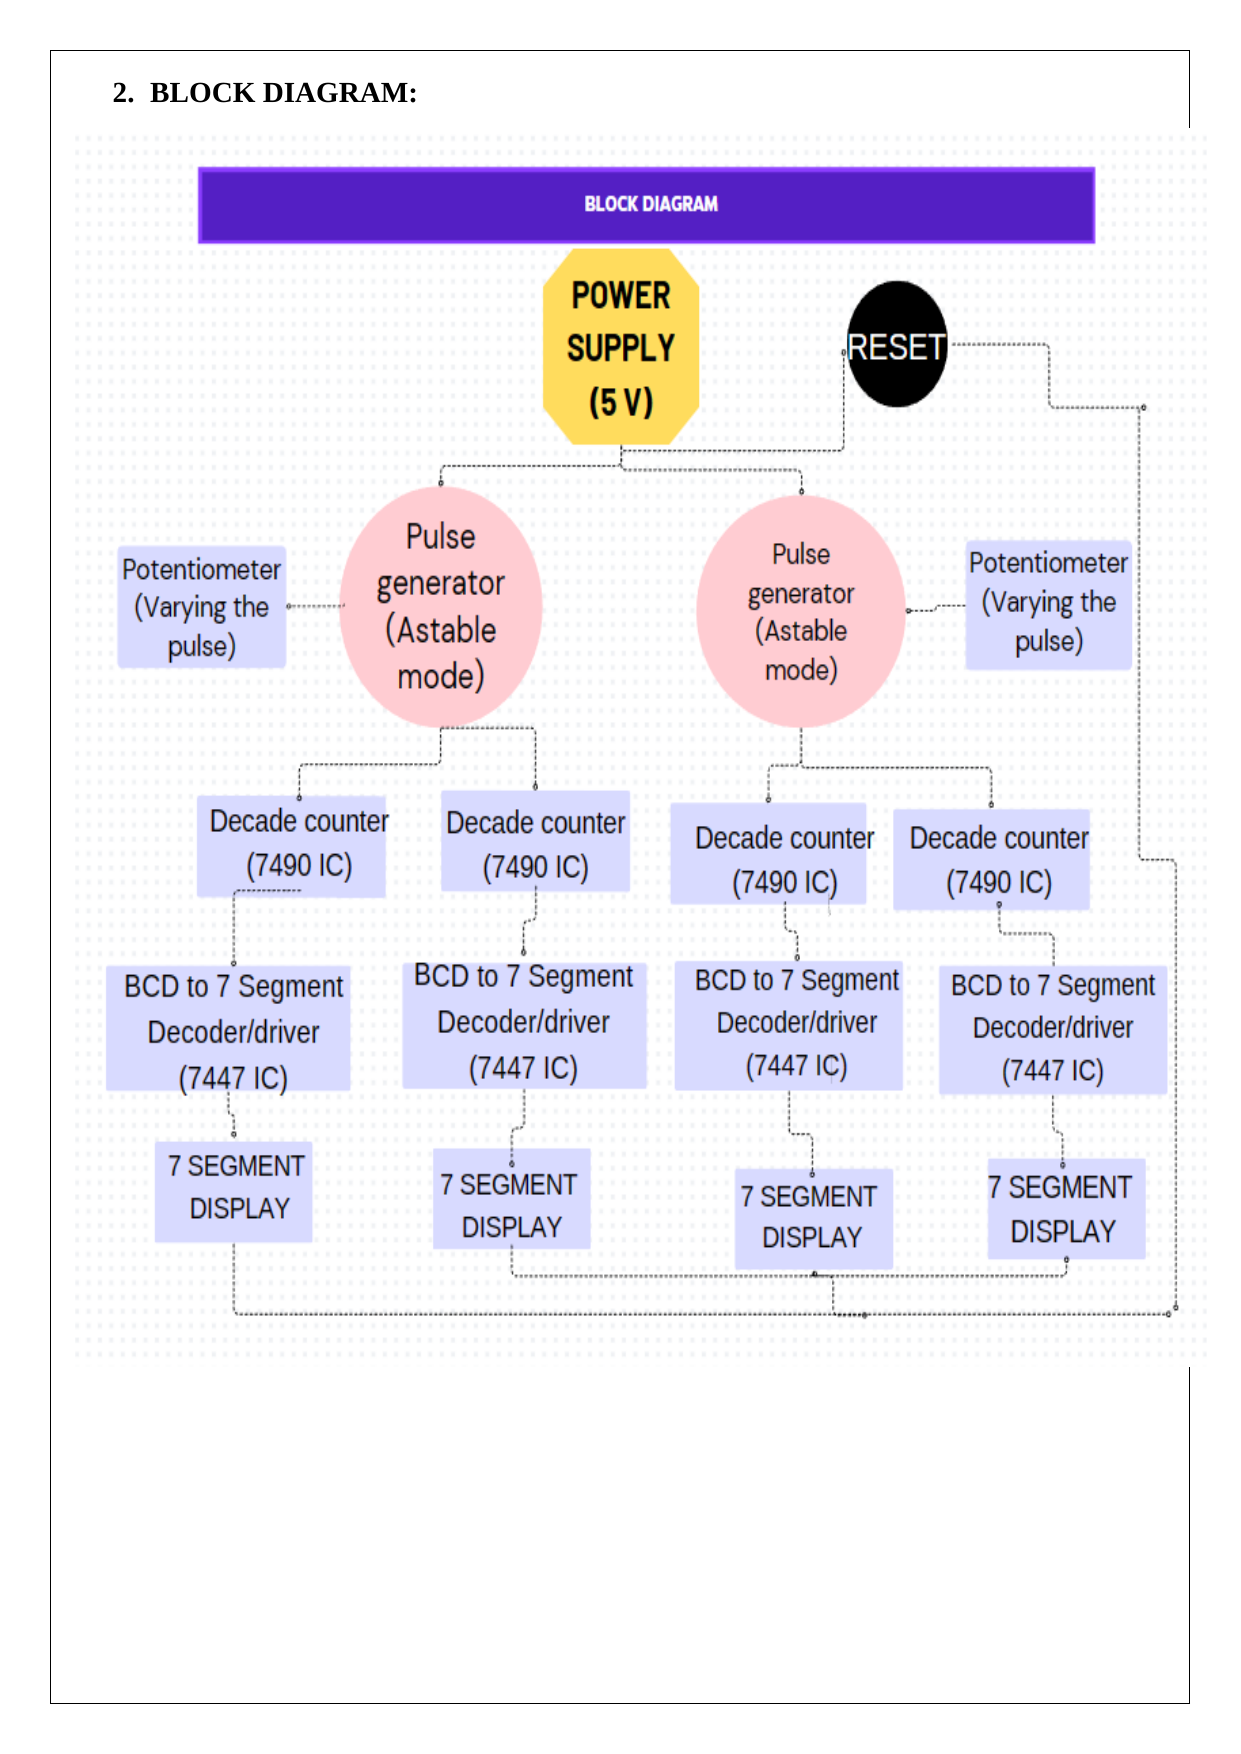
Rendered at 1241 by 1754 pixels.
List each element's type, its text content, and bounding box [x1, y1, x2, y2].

picture [75, 128, 1207, 1367]
list BLOCK DIAGRAM: [112, 75, 1165, 108]
